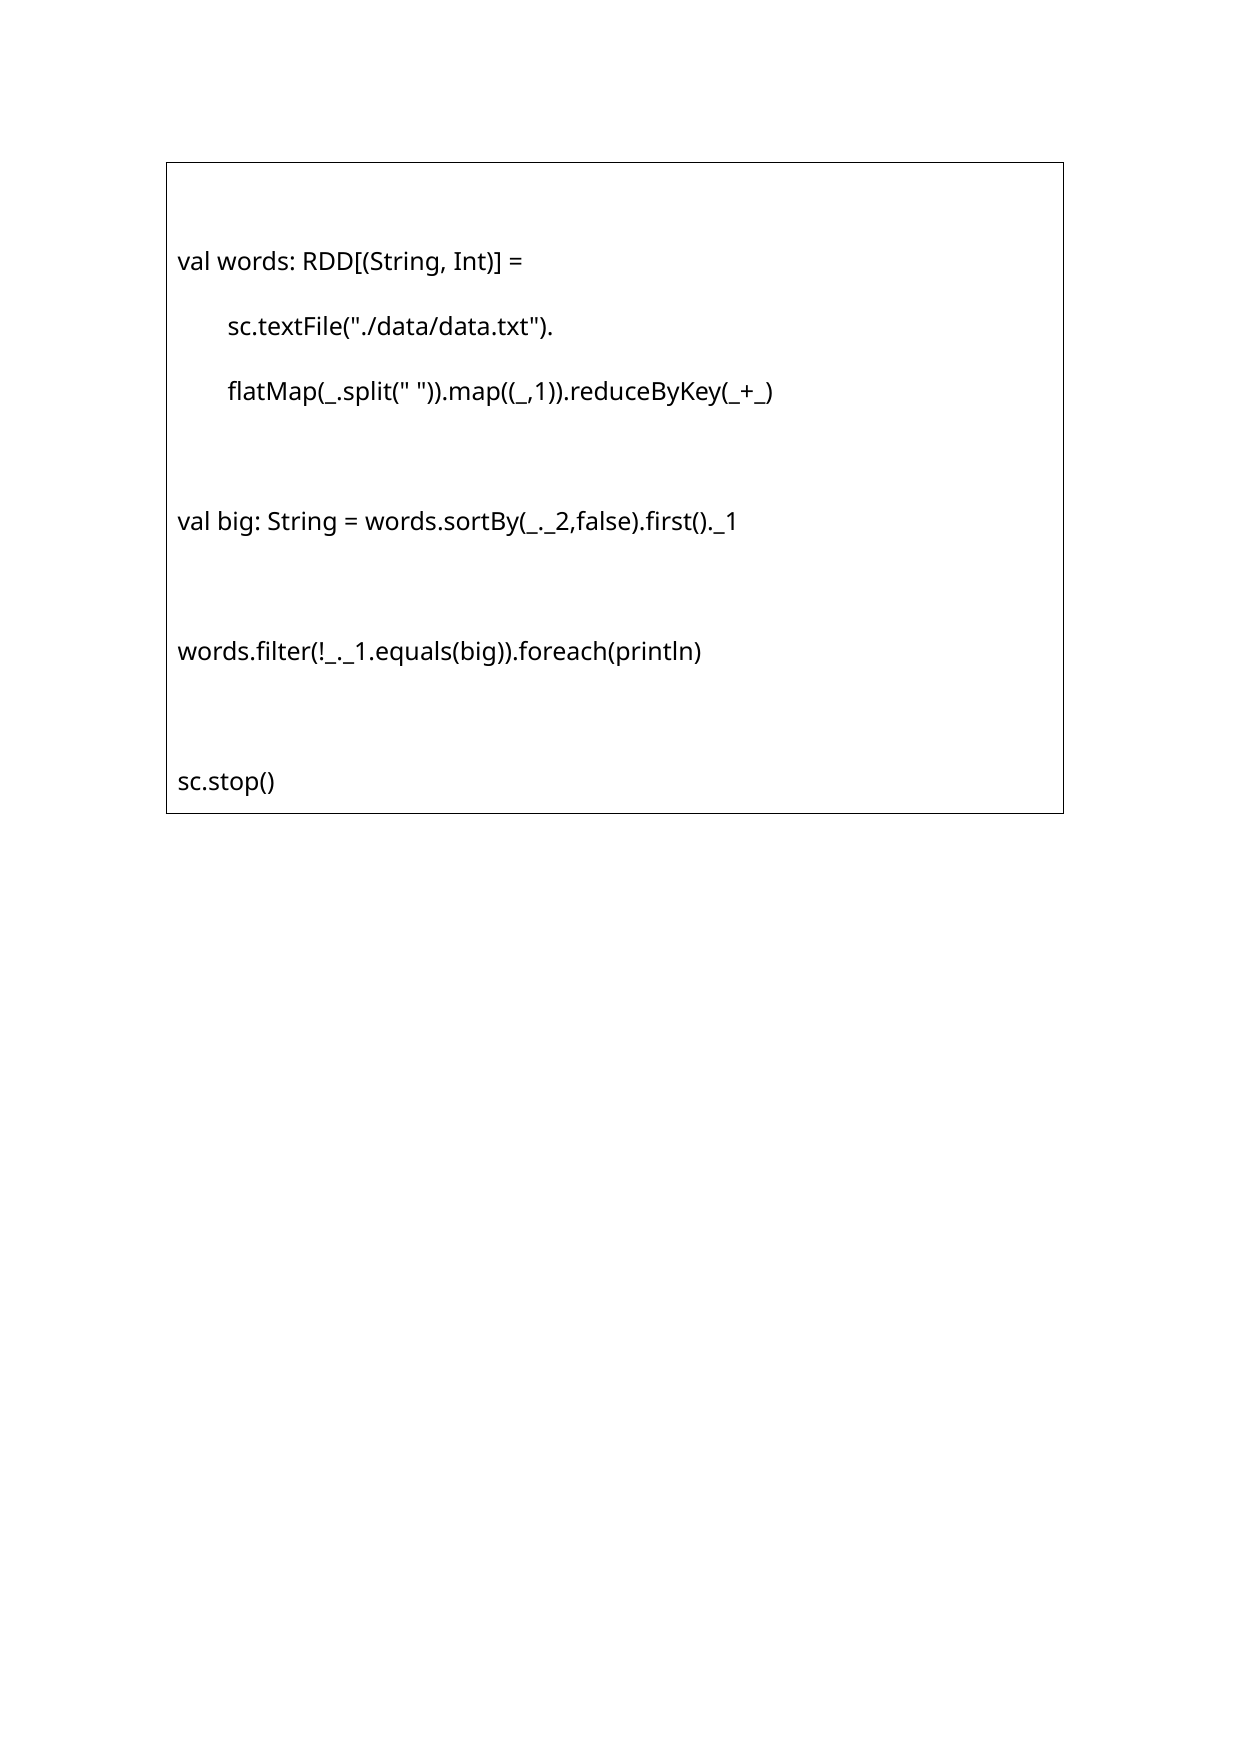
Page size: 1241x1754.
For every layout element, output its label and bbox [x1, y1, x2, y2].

table_header [167, 163, 1063, 813]
